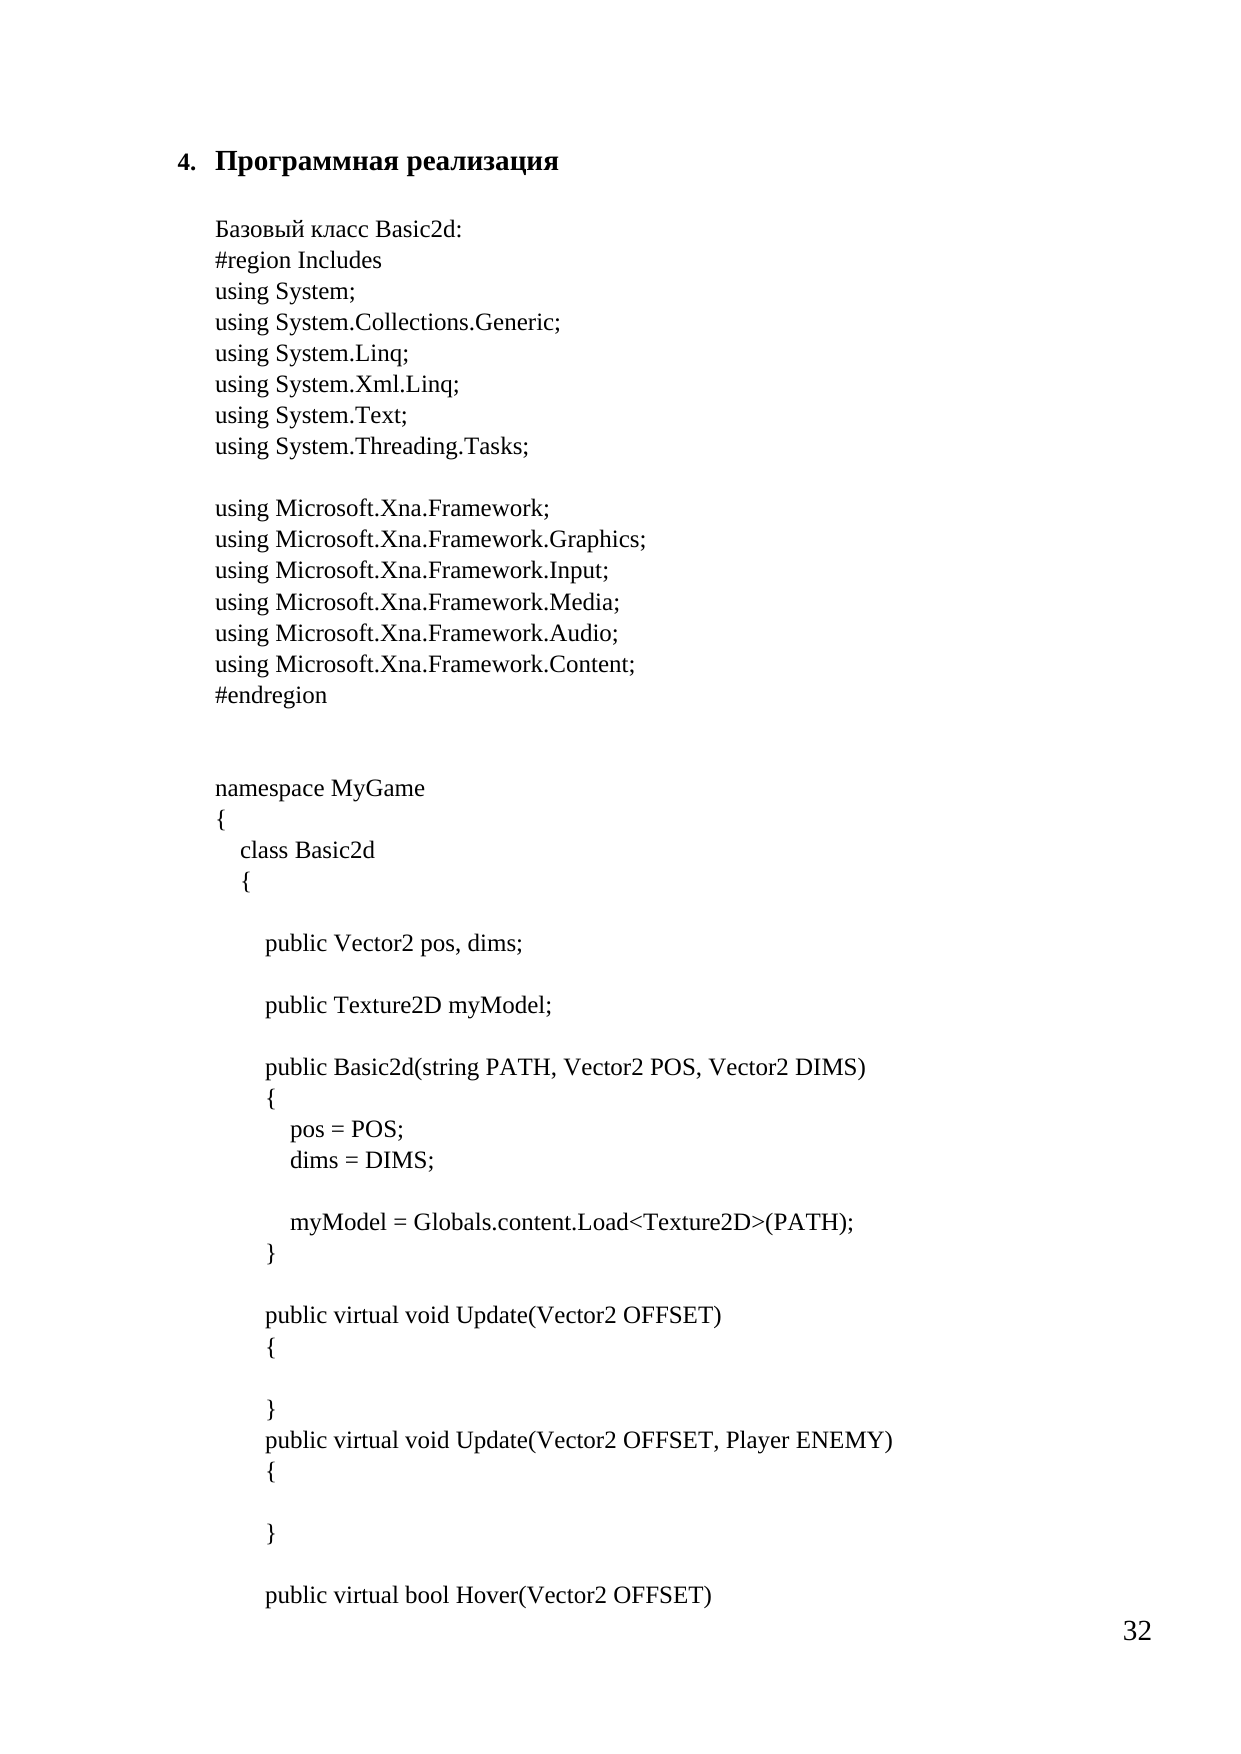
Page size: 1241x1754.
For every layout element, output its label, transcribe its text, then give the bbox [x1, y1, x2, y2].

list { [215, 1083, 1152, 1112]
list using System; [215, 276, 1152, 305]
list public Vector2 pos, dims; [215, 928, 1152, 957]
list } [215, 1394, 1152, 1422]
subtitle Программная реализация [177, 143, 1152, 177]
list public Texture2D myModel; [215, 990, 1152, 1019]
list using Microsoft.Xna.Framework.Input; [215, 556, 1152, 584]
list #endregion [215, 680, 1152, 708]
list Базовый класс Basic2d: [215, 214, 1152, 243]
list using System.Threading.Tasks; [215, 431, 1152, 460]
list { [215, 804, 1152, 833]
list pos = POS; [215, 1114, 1152, 1143]
list } [215, 1238, 1152, 1267]
list dims = DIMS; [215, 1145, 1152, 1174]
list using Microsoft.Xna.Framework.Graphics; [215, 524, 1152, 553]
list { [215, 1456, 1152, 1484]
list { [215, 866, 1152, 895]
list namespace MyGame [215, 773, 1152, 802]
list using System.Linq; [215, 338, 1152, 367]
list using System.Collections.Generic; [215, 307, 1152, 336]
list using Microsoft.Xna.Framework.Media; [215, 587, 1152, 615]
list using Microsoft.Xna.Framework.Content; [215, 649, 1152, 677]
list #region Includes [215, 245, 1152, 274]
list myModel = Globals.content.Load<Texture2D>(PATH); [215, 1207, 1152, 1236]
list class Basic2d [215, 835, 1152, 864]
list public virtual void Update(Vector2 OFFSET, Player ENEMY) [215, 1425, 1152, 1453]
list using System.Xml.Linq; [215, 369, 1152, 398]
list { [215, 1332, 1152, 1360]
list } [215, 1518, 1152, 1547]
list public Basic2d(string PATH, Vector2 POS, Vector2 DIMS) [215, 1052, 1152, 1081]
list using Microsoft.Xna.Framework.Audio; [215, 618, 1152, 646]
list using System.Text; [215, 400, 1152, 429]
list public virtual bool Hover(Vector2 OFFSET) [215, 1580, 1152, 1609]
list using Microsoft.Xna.Framework; [215, 493, 1152, 522]
list public virtual void Update(Vector2 OFFSET) [215, 1301, 1152, 1329]
